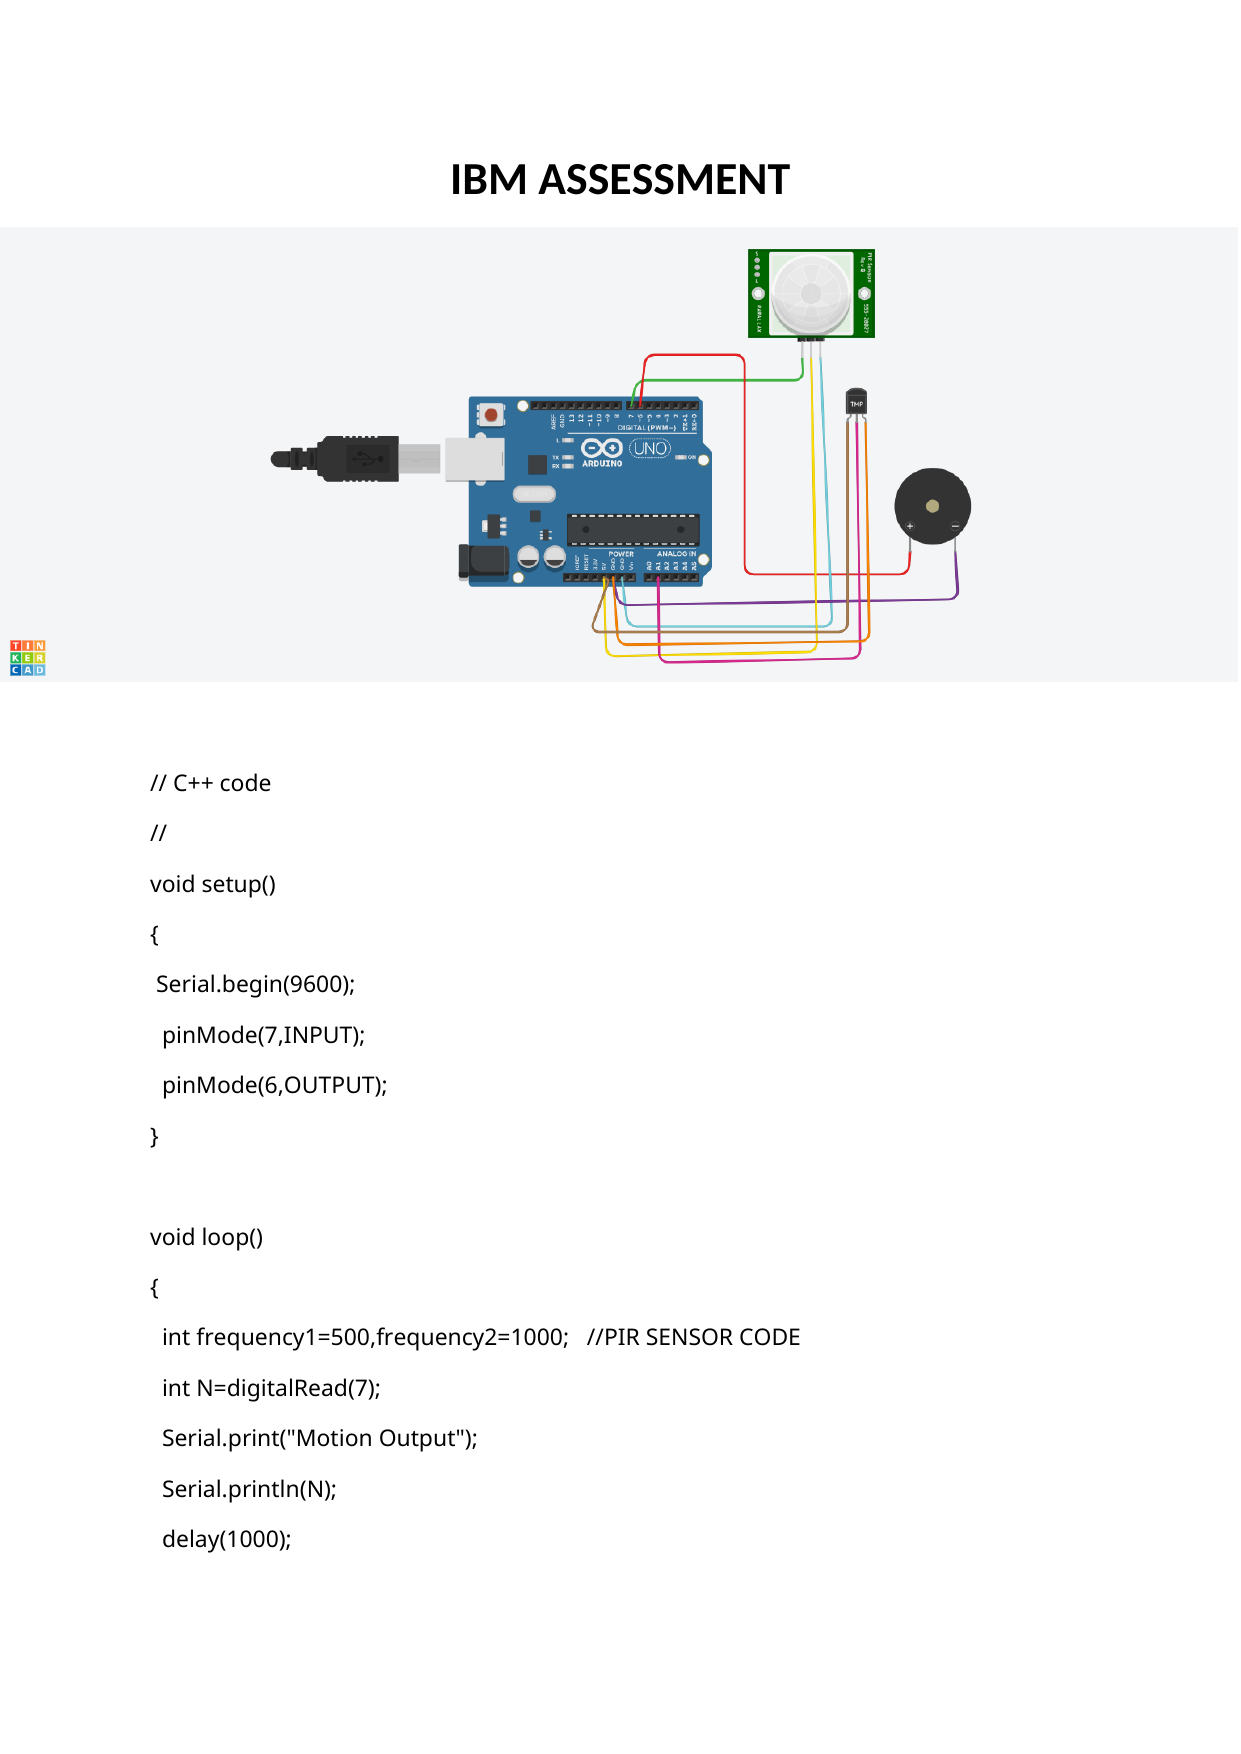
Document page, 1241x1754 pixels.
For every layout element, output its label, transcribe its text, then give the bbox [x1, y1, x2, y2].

text pinMode(7,INPUT); [150, 1019, 1090, 1050]
text pinMode(6,OUTPUT); [150, 1069, 1090, 1100]
text int N=digitalRead(7); [150, 1372, 1090, 1403]
picture [0, 227, 1238, 683]
text // C++ code [150, 767, 1090, 798]
text IBM ASSESSMENT [150, 150, 1090, 206]
text { [150, 918, 1090, 949]
text { [150, 1271, 1090, 1302]
text void setup() [150, 867, 1090, 899]
text Serial.begin(9600); [150, 968, 1090, 999]
text // [150, 817, 1090, 848]
text delay(1000); [150, 1523, 1090, 1554]
text Serial.println(N); [150, 1472, 1090, 1504]
text int frequency1=500,frequency2=1000; //PIR SENSOR CODE [150, 1321, 1090, 1352]
text void loop() [150, 1220, 1090, 1252]
text Serial.print("Motion Output"); [150, 1422, 1090, 1453]
text } [150, 1119, 1090, 1151]
